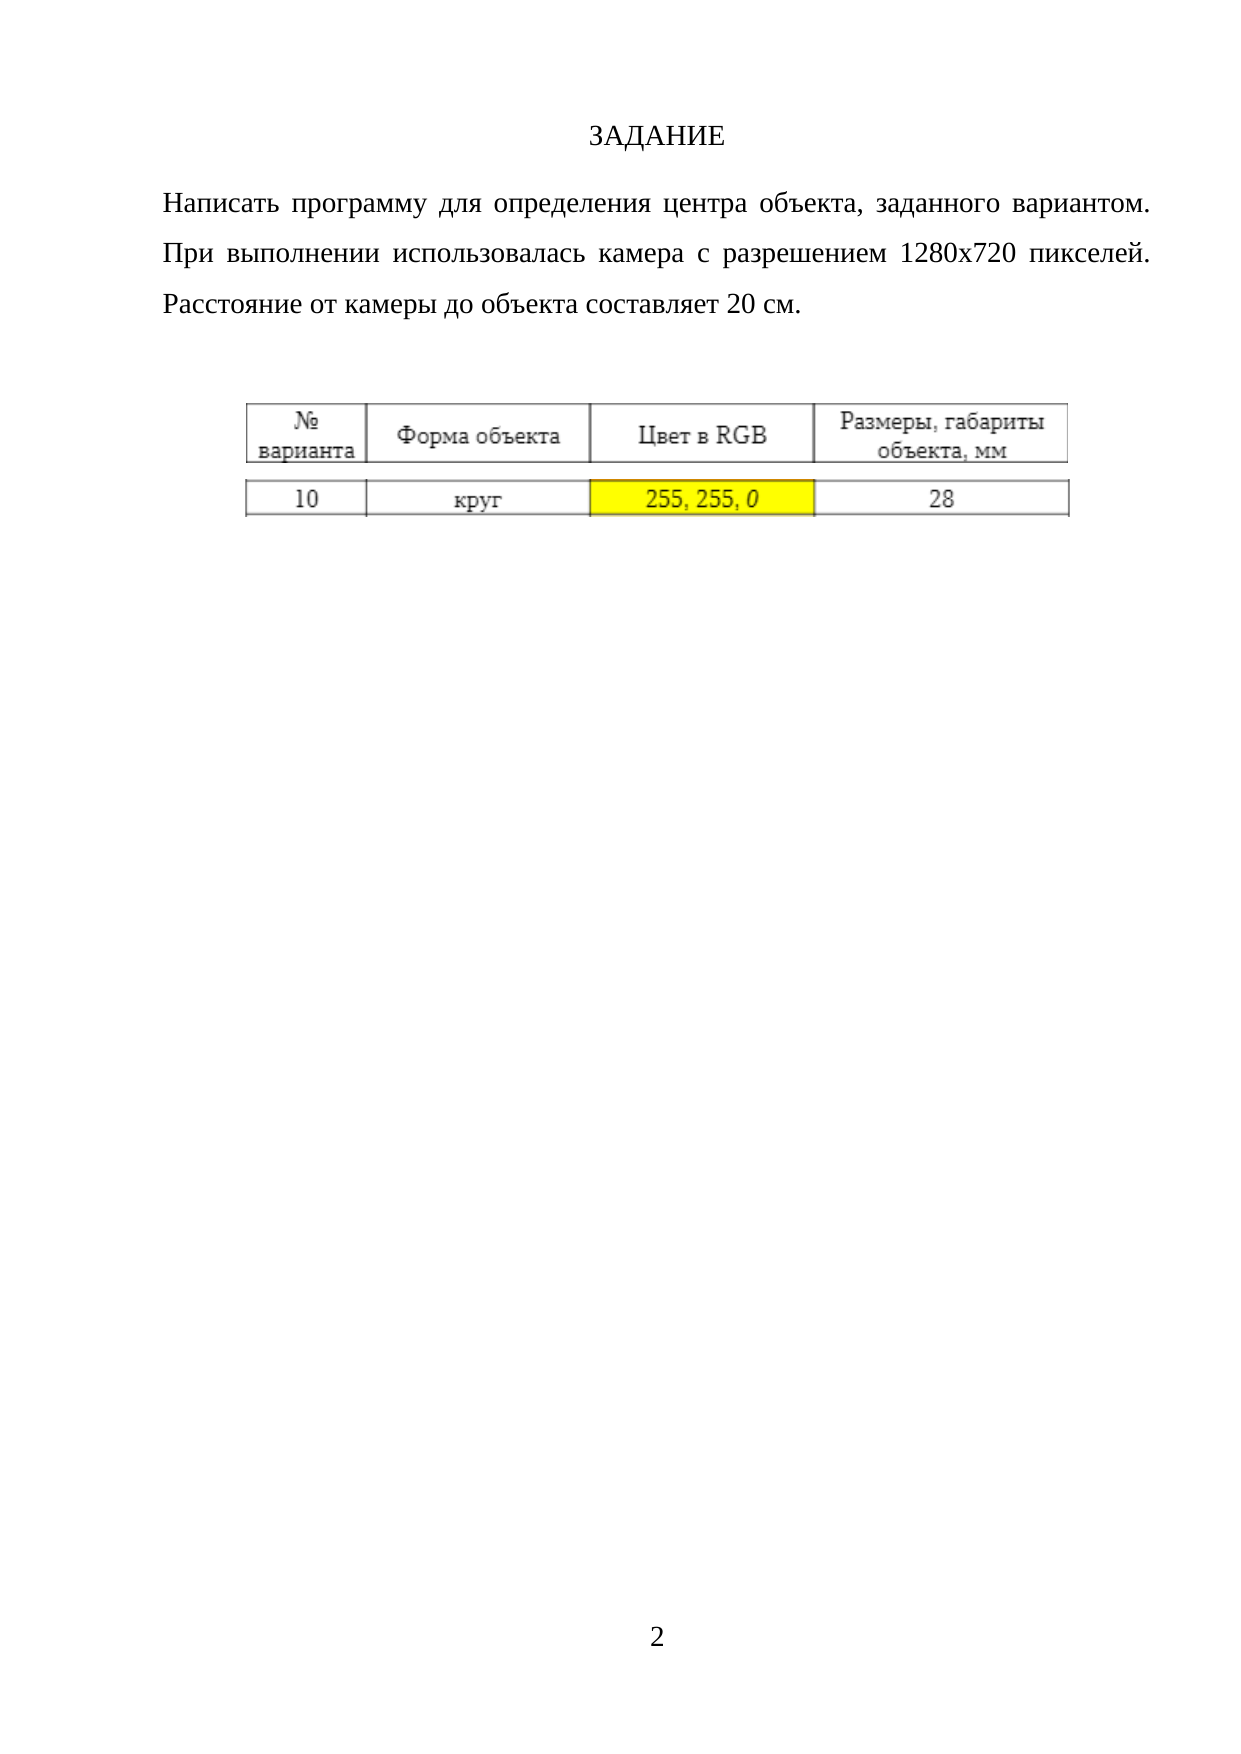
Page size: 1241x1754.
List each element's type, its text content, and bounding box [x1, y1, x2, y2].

text Написать программу для определения центра объекта, заданного вариантом. При выполнении использовалась камера с разрешением 1280x720 пикселей. Расстояние от камеры до объекта составляет 20 см. [162, 185, 1152, 319]
picture [244, 479, 1070, 517]
picture [246, 403, 1068, 463]
subtitle ЗАДАНИЕ [162, 118, 1152, 152]
